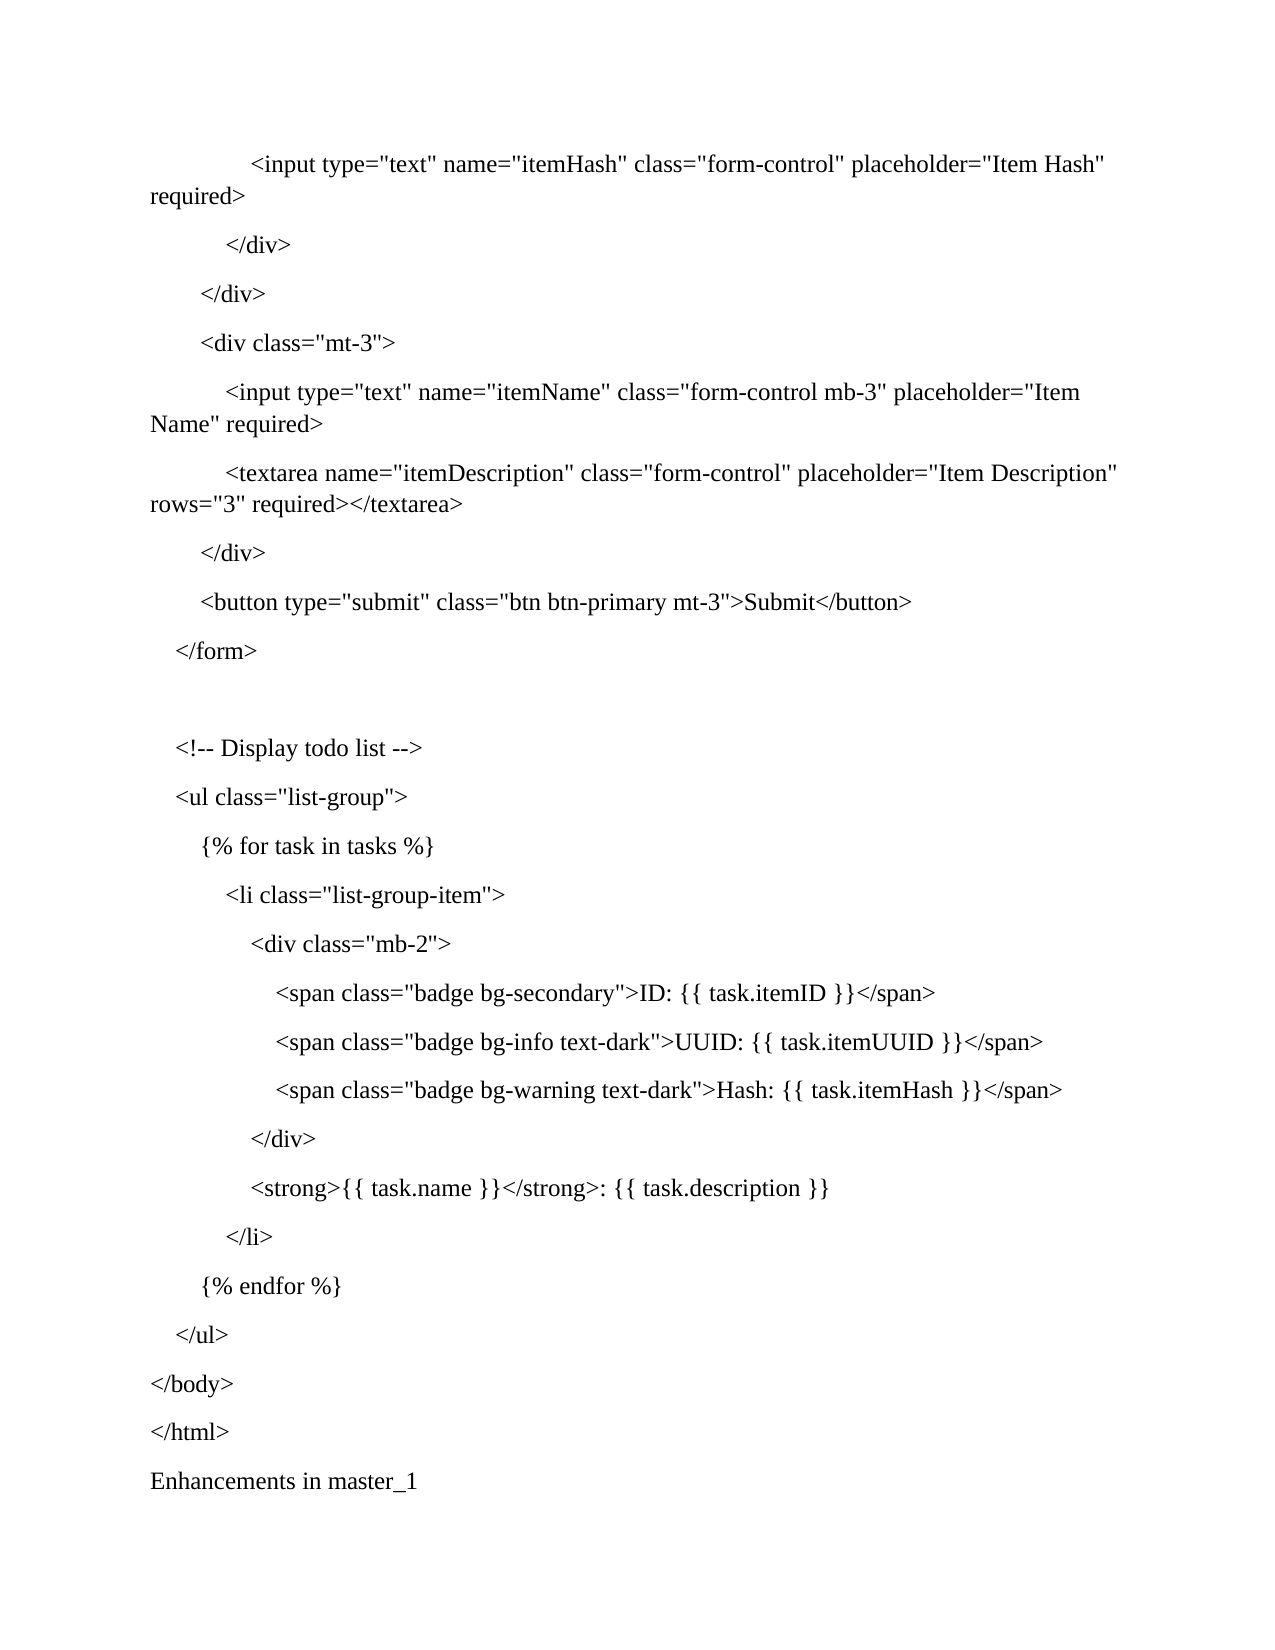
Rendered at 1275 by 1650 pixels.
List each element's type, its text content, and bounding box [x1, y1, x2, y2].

text </li> [225, 1222, 1125, 1251]
text {% for task in tasks %} [200, 831, 1125, 860]
text <span class="badge bg-warning text-dark">Hash: {{ task.itemHash }}</span> [275, 1076, 1125, 1104]
text <div class="mb-2"> [250, 929, 1125, 957]
text <ul class="list-group"> [175, 782, 1125, 811]
text <li class="list-group-item"> [225, 880, 1125, 909]
text </form> [175, 636, 1125, 664]
text <span class="badge bg-info text-dark">UUID: {{ task.itemUUID }}</span> [275, 1027, 1125, 1055]
text <div class="mt-3"> [200, 328, 1125, 357]
text </div> [200, 538, 1125, 567]
text </ul> [175, 1320, 1125, 1349]
text </div> [225, 230, 1125, 259]
text <input type="text" name="itemHash" class="form-control" placeholder="Item Hash" [250, 149, 1125, 178]
text <input type="text" name="itemName" class="form-control mb-3" placeholder="Item Name" required> [150, 377, 1125, 438]
text </div> [200, 279, 1125, 308]
text required> [150, 181, 1125, 210]
text Enhancements in master_1 [150, 1466, 1125, 1495]
text <textarea name="itemDescription" class="form-control" placeholder="Item Description" rows="3" required></textarea> [150, 458, 1125, 518]
text </div> [250, 1124, 1125, 1153]
text <button type="submit" class="btn btn-primary mt-3">Submit</button> [200, 587, 1125, 616]
text <span class="badge bg-secondary">ID: {{ task.itemID }}</span> [275, 978, 1125, 1006]
text </body> [150, 1369, 1125, 1398]
text <strong>{{ task.name }}</strong>: {{ task.description }} [250, 1173, 1125, 1202]
text <!-- Display todo list --> [175, 733, 1125, 762]
text </html> [150, 1417, 1125, 1446]
text {% endfor %} [200, 1271, 1125, 1300]
